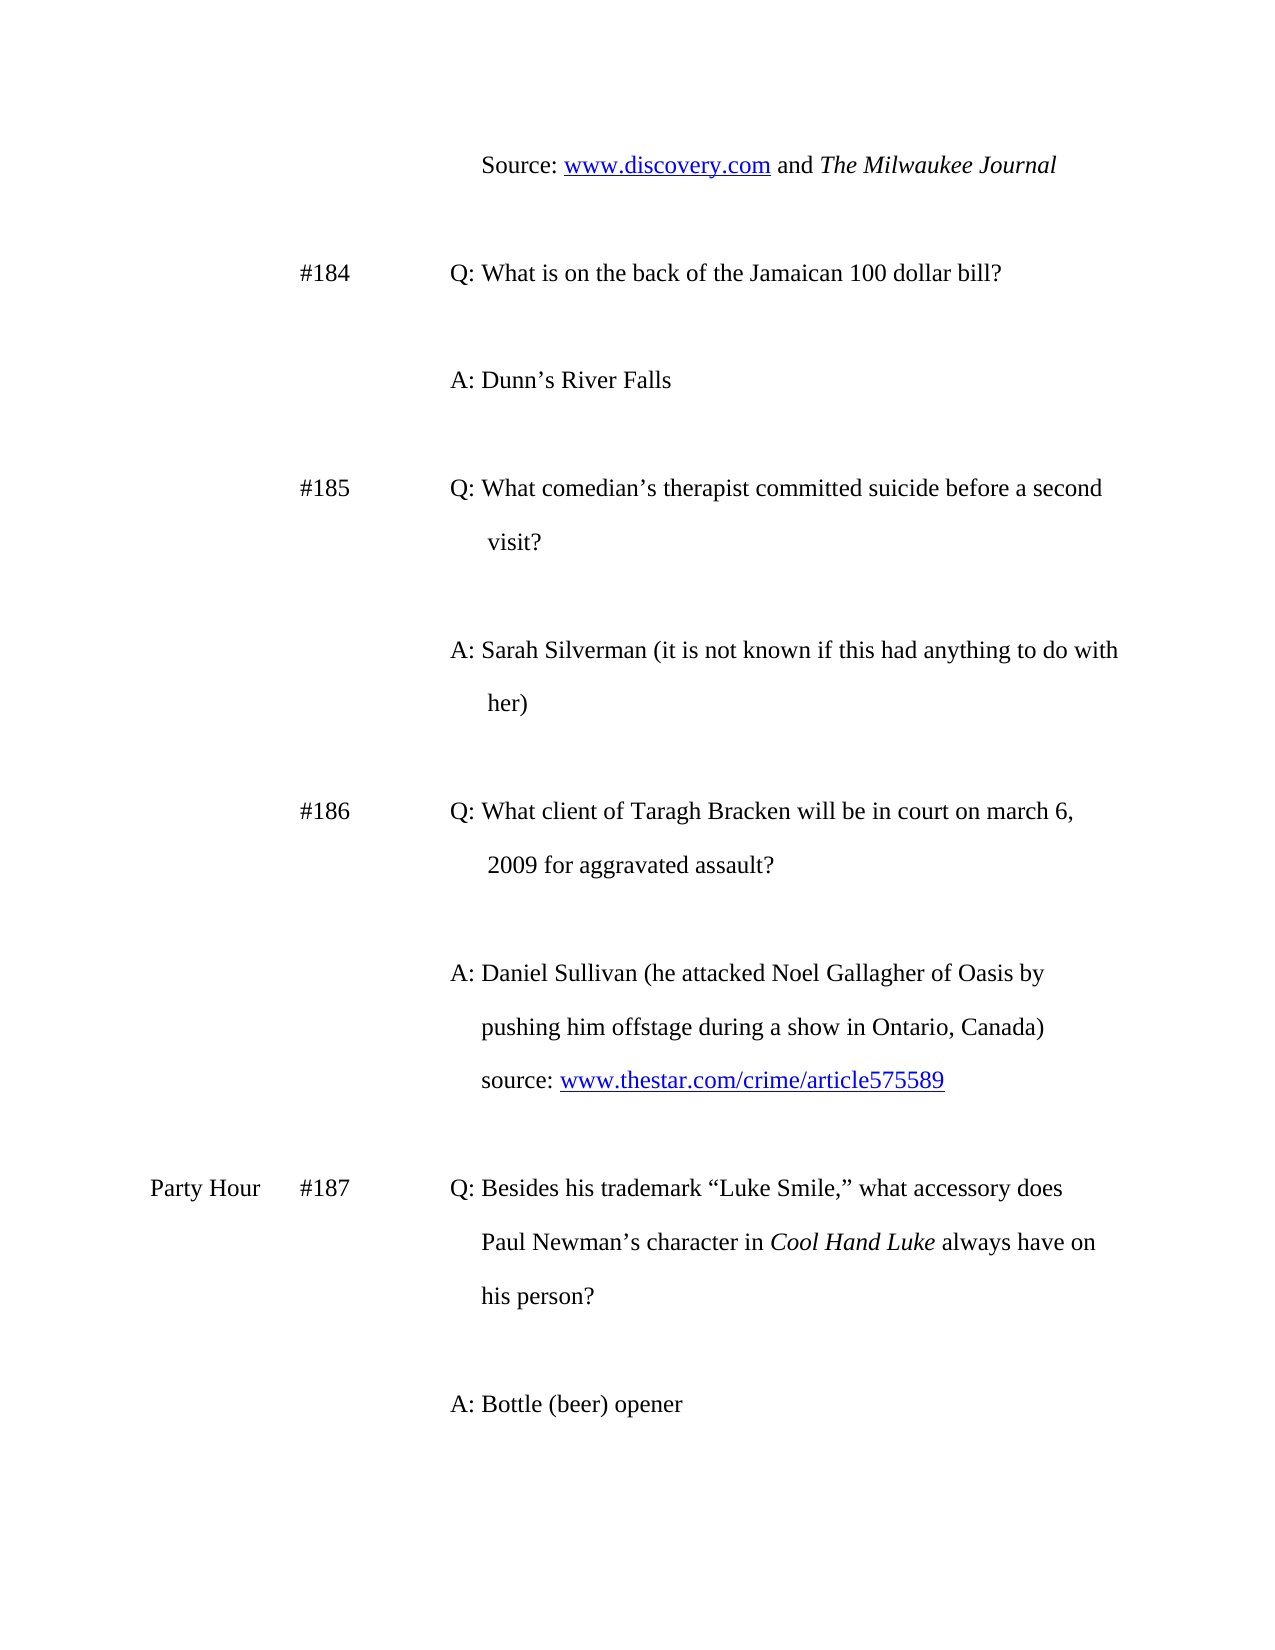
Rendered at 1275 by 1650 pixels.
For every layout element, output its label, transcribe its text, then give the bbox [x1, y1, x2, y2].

text his person? [150, 1281, 1125, 1310]
text #186 Q: What client of Taragh Bracken will be in court on march 6, [150, 796, 1125, 825]
text Source: www.discovery.com and The Milwaukee Journal [150, 150, 1125, 179]
text Party Hour #187 Q: Besides his trademark “Luke Smile,” what accessory does [150, 1173, 1125, 1202]
text #185 Q: What comedian’s therapist committed suicide before a second [150, 473, 1125, 502]
text A: Sarah Silverman (it is not known if this had anything to do with [150, 635, 1125, 663]
text A: Dunn’s River Falls [150, 365, 1125, 394]
text source: www.thestar.com/crime/article575589 [150, 1066, 1125, 1094]
text visit? [150, 527, 1125, 556]
text #184 Q: What is on the back of the Jamaican 100 dollar bill? [150, 258, 1125, 286]
text pushing him offstage during a show in Ontario, Canada) [150, 1012, 1125, 1040]
text Paul Newman’s character in Cool Hand Luke always have on [150, 1227, 1125, 1256]
text A: Bottle (beer) opener [150, 1389, 1125, 1417]
text 2009 for aggravated assault? [150, 850, 1125, 879]
text her) [150, 688, 1125, 717]
text A: Daniel Sullivan (he attacked Noel Gallagher of Oasis by [150, 958, 1125, 987]
